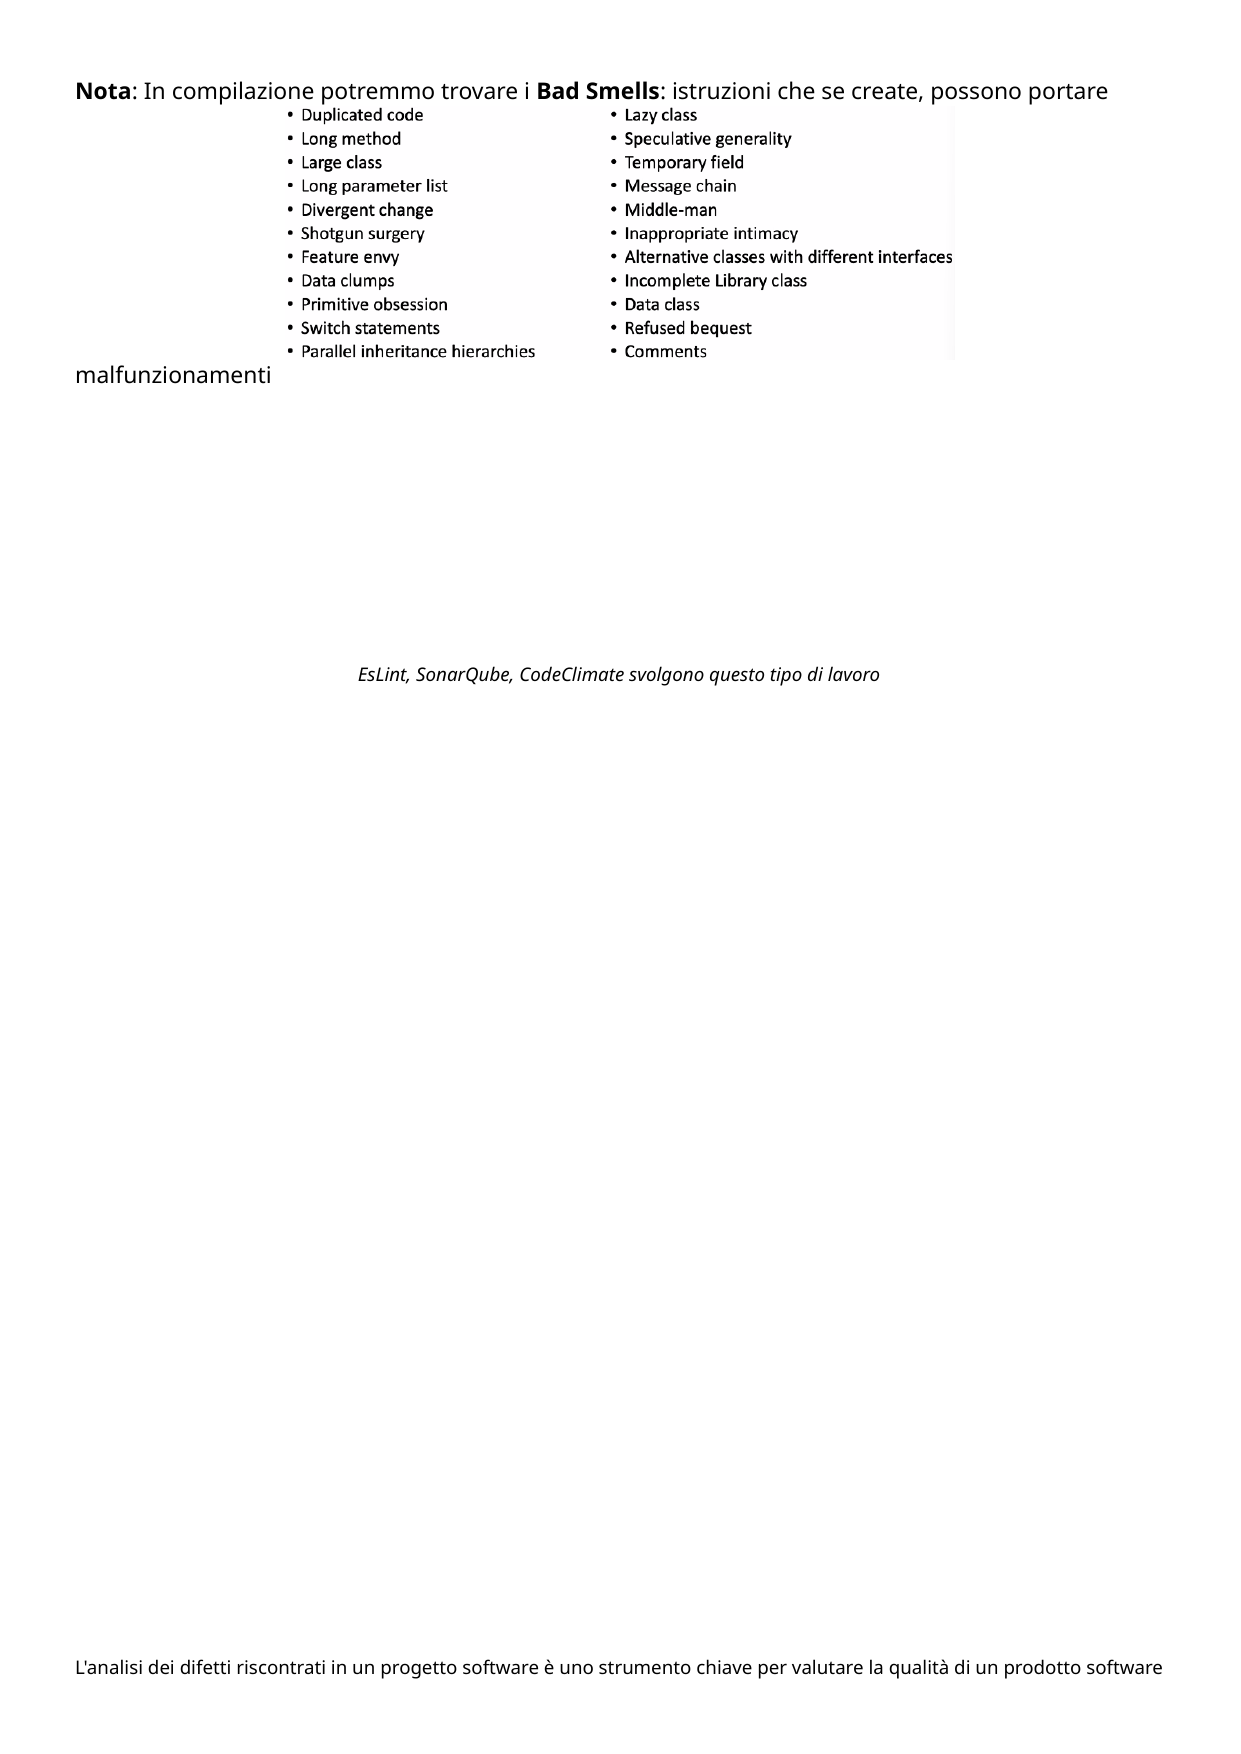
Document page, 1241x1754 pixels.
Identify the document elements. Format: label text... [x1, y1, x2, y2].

picture [285, 106, 955, 360]
text EsLint, SonarQube, CodeClimate svolgono questo tipo di lavoro [75, 662, 1165, 687]
